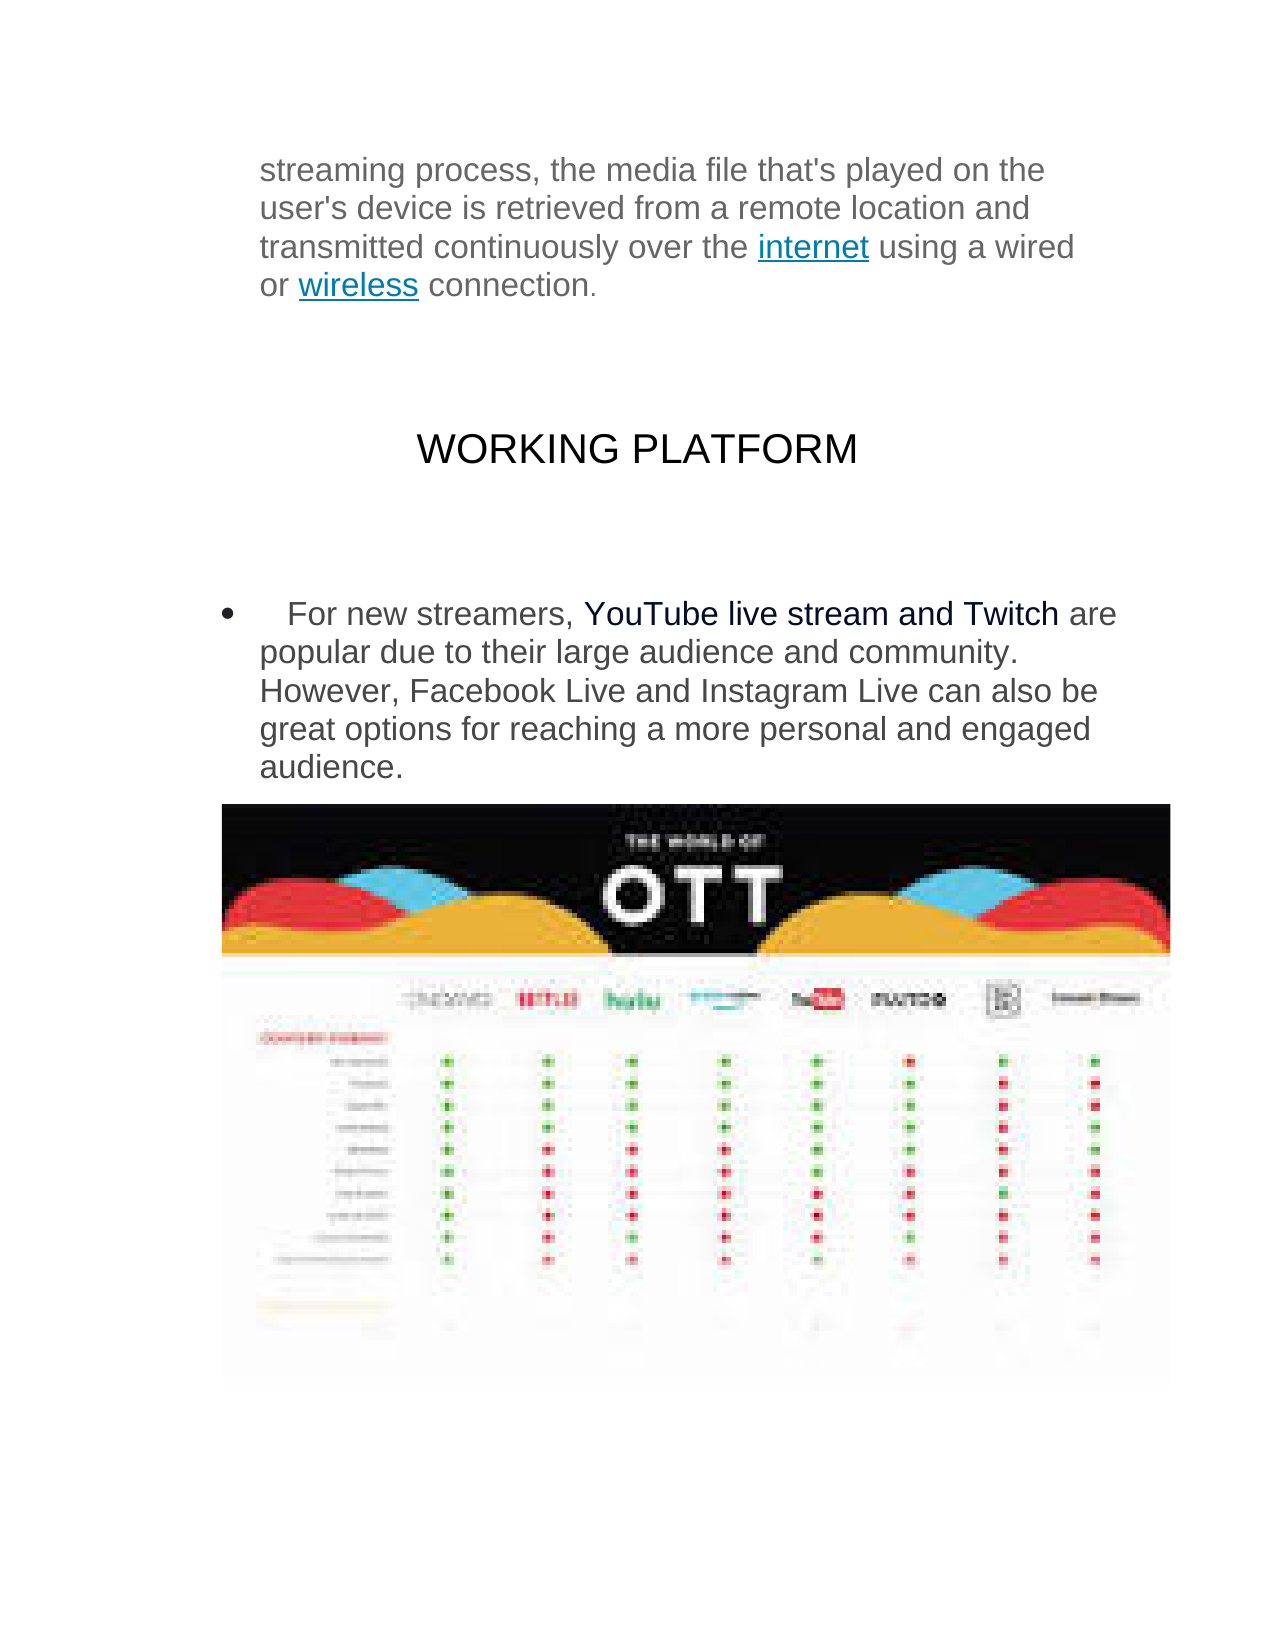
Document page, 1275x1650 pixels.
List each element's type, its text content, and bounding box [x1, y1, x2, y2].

list For new streamers, YouTube live stream and Twitch are popular due to their large audience and community. However, Facebook Live and Instagram Live can also be great options for reaching a more personal and engaged audience. [222, 594, 1125, 786]
text WORKING PLATFORM [150, 425, 1125, 473]
picture [221, 804, 1171, 1455]
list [222, 150, 1125, 304]
